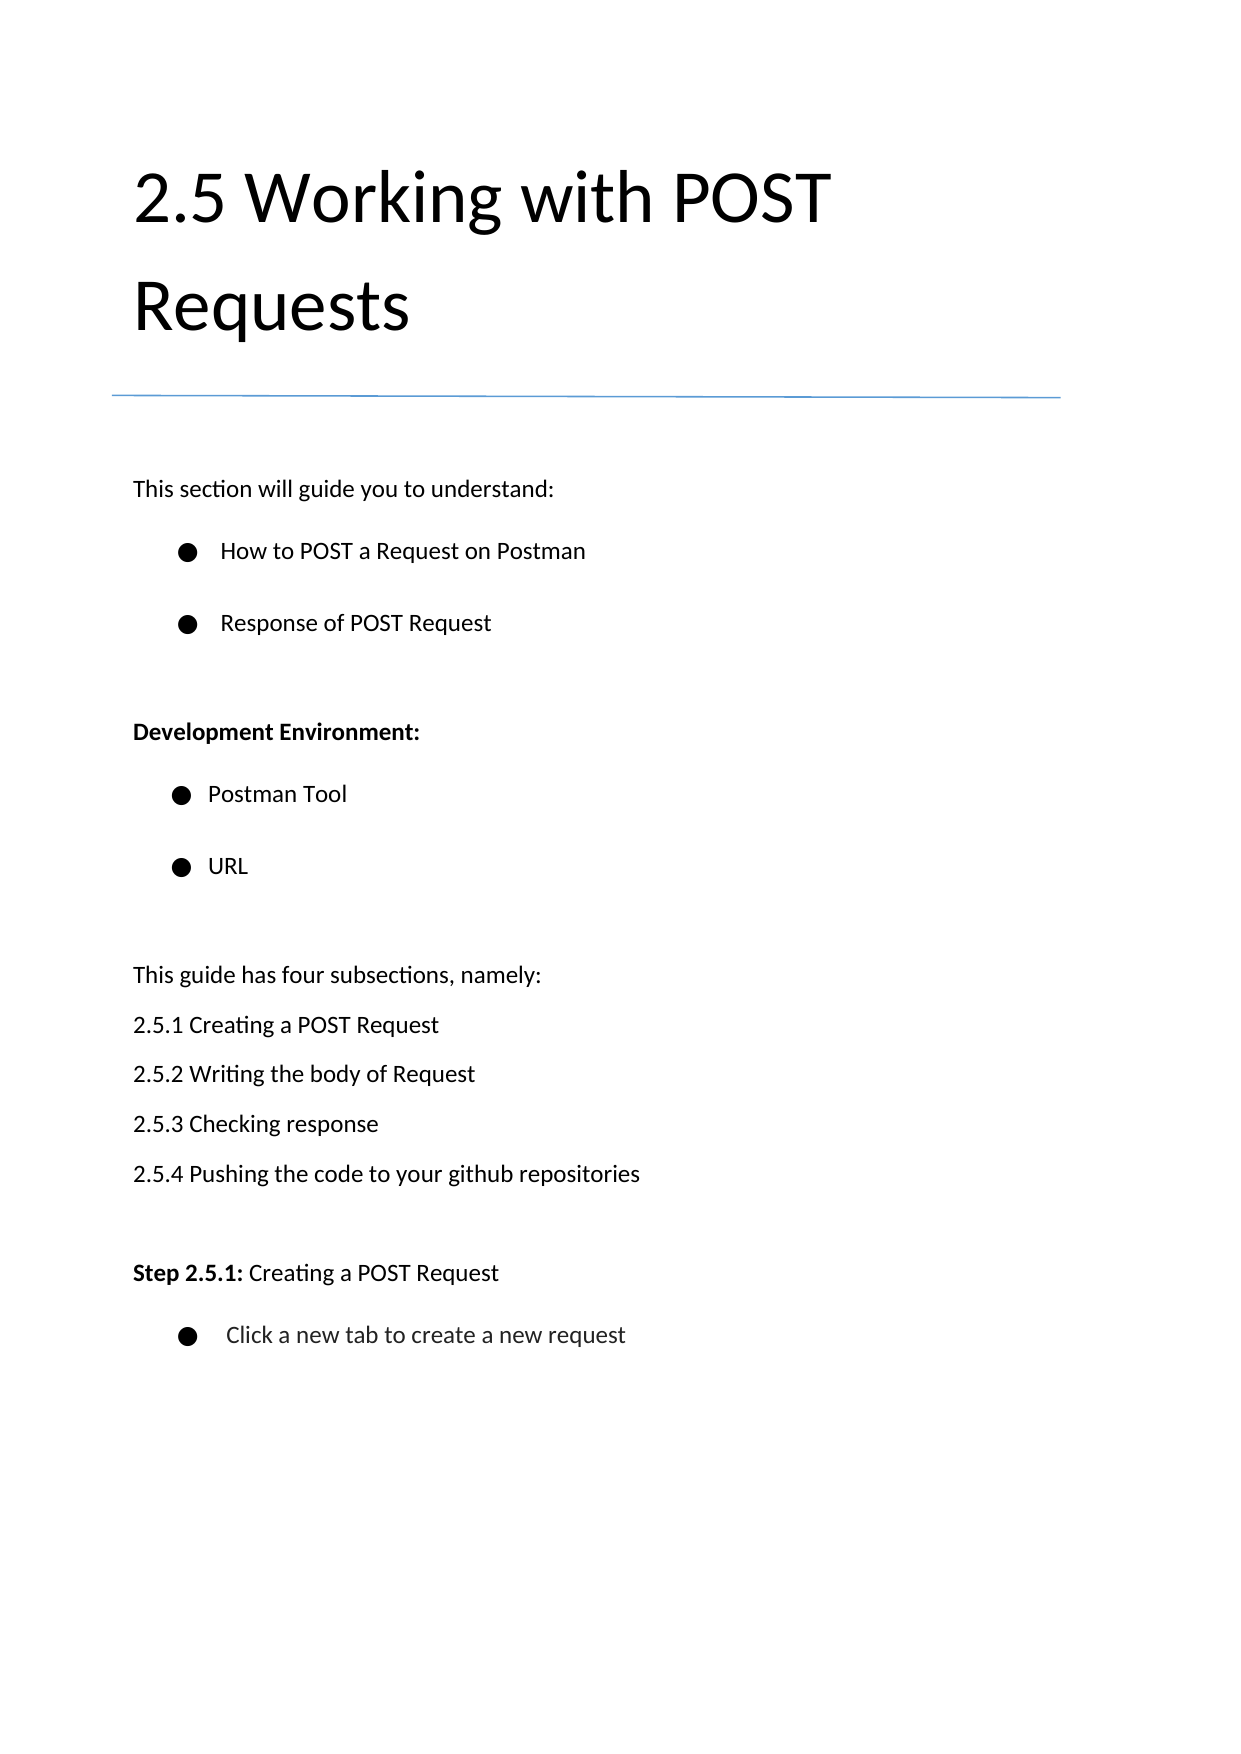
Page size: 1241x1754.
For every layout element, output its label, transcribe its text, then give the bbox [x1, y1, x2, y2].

text This section will guide you to understand: [133, 473, 1090, 504]
text 2.5.2 Writing the body of Request [133, 1058, 1090, 1089]
text 2.5.3 Checking response [133, 1108, 1090, 1139]
list Postman Tool [170, 766, 1090, 817]
text Step 2.5.1: Creating a POST Request [133, 1257, 1090, 1287]
list How to POST a Request on Postman [177, 523, 1090, 574]
text 2.5 Working with POST Requests [133, 150, 1090, 352]
text Development Environment: [133, 716, 1090, 747]
list Response of POST Request [177, 595, 1090, 646]
text 2.5.4 Pushing the code to your github repositories [133, 1158, 1090, 1188]
text 2.5.1 Creating a POST Request [133, 1009, 1090, 1039]
list Click a new tab to create a new request [177, 1306, 1090, 1358]
list URL [170, 838, 1090, 889]
text This guide has four subsections, namely: [133, 959, 1090, 990]
